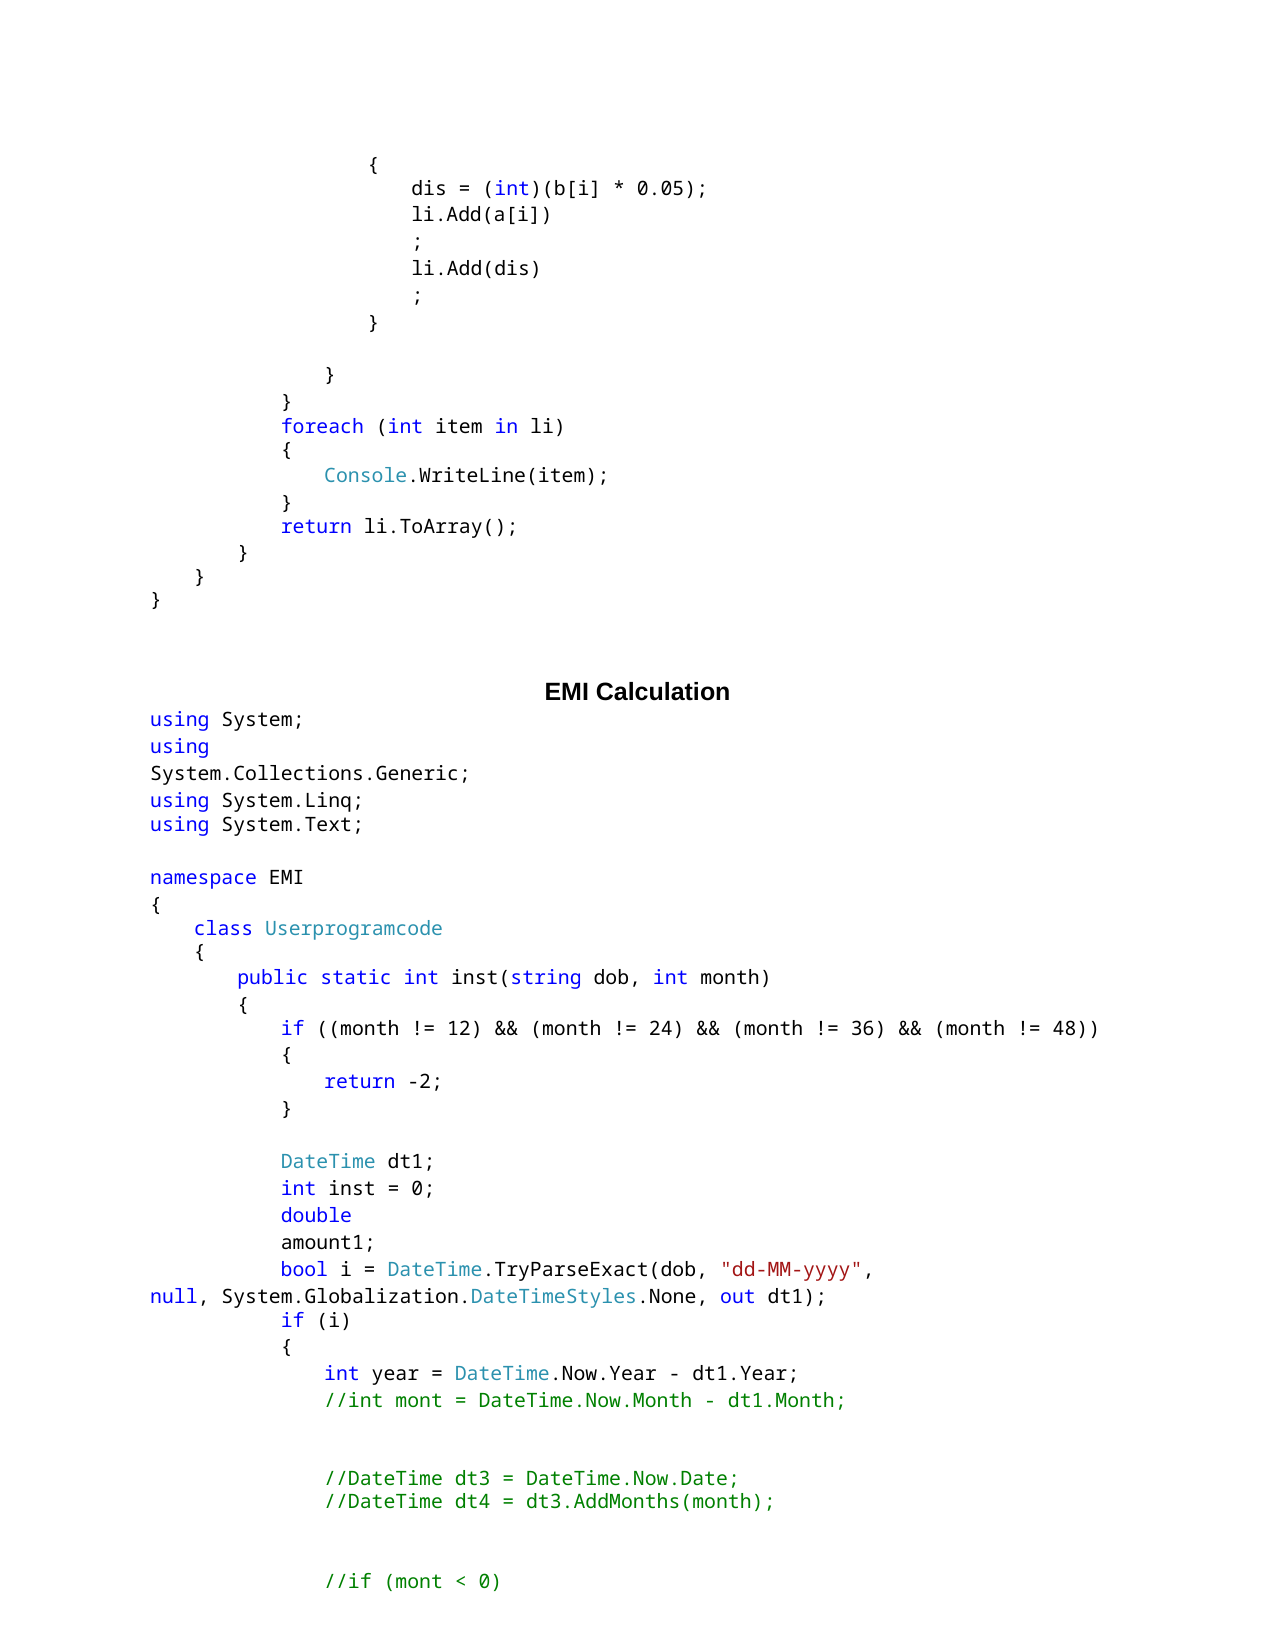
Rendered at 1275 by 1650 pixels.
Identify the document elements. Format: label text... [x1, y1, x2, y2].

text using System; [150, 705, 1129, 732]
text if ((month != 12) && (month != 24) && (month != 36) && (month != 48)) [281, 1017, 1129, 1041]
text if (i) [281, 1309, 1129, 1332]
text //if (mont < 0) [324, 1567, 1129, 1594]
text using System.Collections.Generic; using System.Linq; [150, 732, 509, 813]
text { [281, 1332, 1129, 1359]
text class Userprogramcode [193, 917, 1129, 940]
text { [150, 890, 1129, 917]
text return -2; [324, 1068, 1129, 1095]
text bool i = DateTime.TryParseExact(dob, "dd-MM-yyyy", null, System.Globalization.DateTimeStyles.None, out dt1); [150, 1255, 892, 1309]
text { [367, 150, 1129, 177]
text } [237, 538, 1129, 565]
text public static int inst(string dob, int month) [237, 963, 1129, 990]
text } [193, 565, 1129, 588]
text } [150, 588, 1129, 611]
text int year = DateTime.Now.Year - dt1.Year; [324, 1359, 1129, 1386]
text { [281, 1041, 1129, 1068]
text { [237, 990, 1129, 1017]
text //DateTime dt4 = dt3.AddMonths(month); [324, 1490, 1129, 1513]
text } [367, 308, 1129, 335]
text foreach (int item in li) [281, 415, 1129, 438]
text dis = (int)(b[i] * 0.05); [411, 177, 1129, 200]
text Console.WriteLine(item); [324, 461, 1129, 488]
text { [193, 940, 1129, 963]
text } [281, 488, 1129, 515]
text } [281, 388, 1129, 415]
text { [281, 438, 1129, 461]
text namespace EMI [150, 863, 1129, 890]
text using System.Text; [150, 813, 1129, 836]
text DateTime dt1; int inst = 0; double amount1; [281, 1147, 446, 1255]
text //DateTime dt3 = DateTime.Now.Date; [324, 1467, 1129, 1490]
text //int mont = DateTime.Now.Month - dt1.Month; [324, 1387, 1129, 1413]
text li.Add(a[i]); li.Add(dis); [411, 200, 553, 308]
subtitle EMI Calculation [281, 676, 994, 705]
text } [324, 361, 1129, 388]
text return li.ToArray(); [281, 515, 1129, 538]
text } [281, 1095, 1129, 1122]
